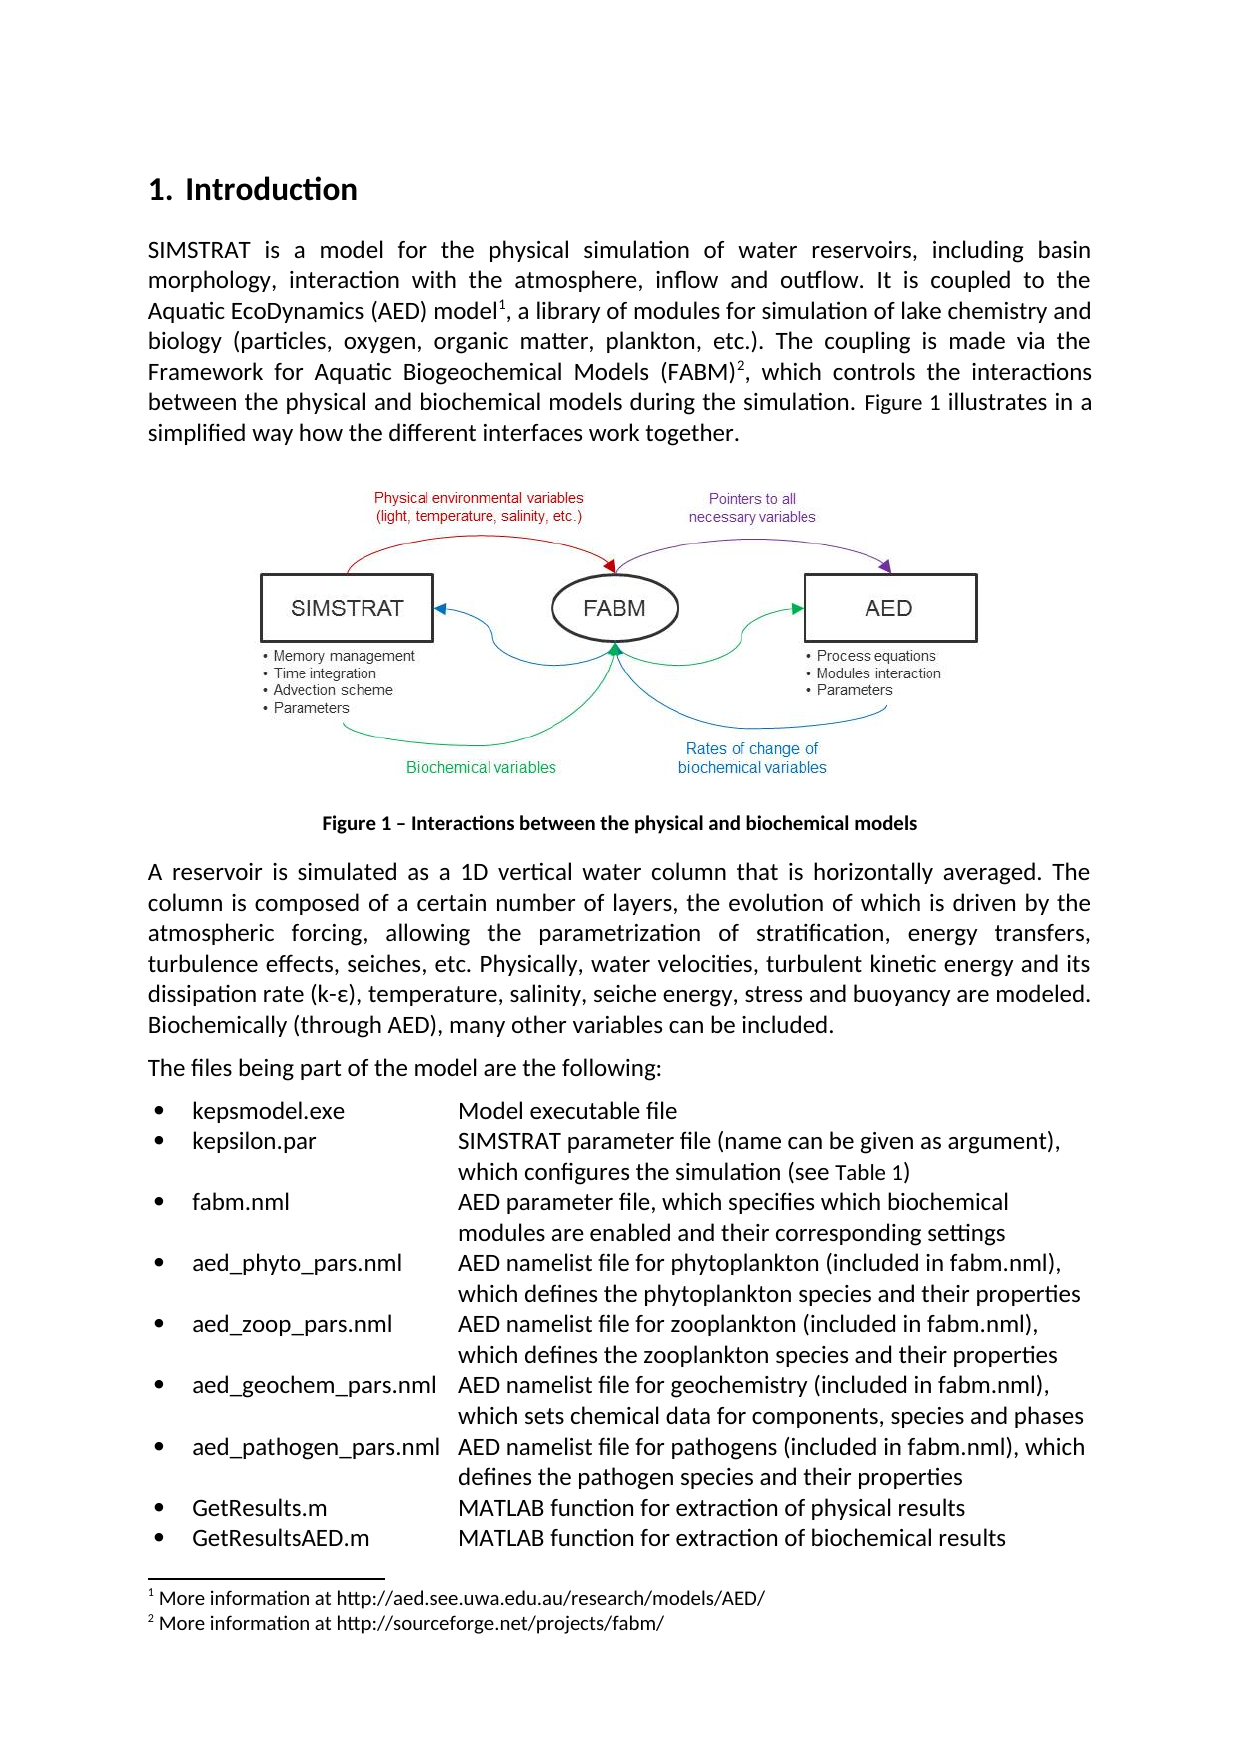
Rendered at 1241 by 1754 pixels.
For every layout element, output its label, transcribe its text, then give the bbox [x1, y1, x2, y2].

text Figure 1 – Interactions between the physical and biochemical models [148, 810, 1092, 835]
list kepsmodel.exe Model executable file [154, 1095, 1092, 1125]
list aed_zoop_pars.nml AED namelist file for zooplankton (included in fabm.nml), which defines the zooplankton species and their properties [154, 1308, 1092, 1369]
subtitle Introduction [148, 168, 1092, 209]
list GetResults.m MATLAB function for extraction of physical results [154, 1492, 1092, 1522]
text A reservoir is simulated as a 1D vertical water column that is horizontally averaged. The column is composed of a certain number of layers, the evolution of which is driven by the atmospheric forcing, allowing the parametrization of stratification, energy transfers, turbulence effects, seiches, etc. Physically, water velocities, turbulent kinetic energy and its dissipation rate (k-ε), temperature, salinity, seiche energy, stress and buoyancy are modeled. Biochemically (through AED), many other variables can be included. [148, 856, 1092, 1039]
list aed_geochem_pars.nml AED namelist file for geochemistry (included in fabm.nml), which sets chemical data for components, species and phases [154, 1369, 1092, 1431]
list fabm.nml AED parameter file, which specifies which biochemical modules are enabled and their corresponding settings [154, 1186, 1092, 1247]
list aed_pathogen_pars.nml AED namelist file for pathogens (included in fabm.nml), which defines the pathogen species and their properties [154, 1431, 1092, 1492]
picture [233, 472, 1007, 798]
list kepsilon.par SIMSTRAT parameter file (name can be given as argument), which configures the simulation (see Table 1) [154, 1125, 1092, 1186]
list GetResultsAED.m MATLAB function for extraction of biochemical results [154, 1522, 1092, 1553]
list aed_phyto_pars.nml AED namelist file for phytoplankton (included in fabm.nml), which defines the phytoplankton species and their properties [154, 1247, 1092, 1308]
text SIMSTRAT is a model for the physical simulation of water reservoirs, including basin morphology, interaction with the atmosphere, inflow and outflow. It is coupled to the Aquatic EcoDynamics (AED) model, a library of modules for simulation of lake chemistry and biology (particles, oxygen, organic matter, plankton, etc.). The coupling is made via the Framework for Aquatic Biogeochemical Models (FABM), which controls the interactions between the physical and biochemical models during the simulation. Figure 1 illustrates in a simplified way how the different interfaces work together. [148, 234, 1092, 447]
text The files being part of the model are the following: [148, 1052, 1092, 1082]
